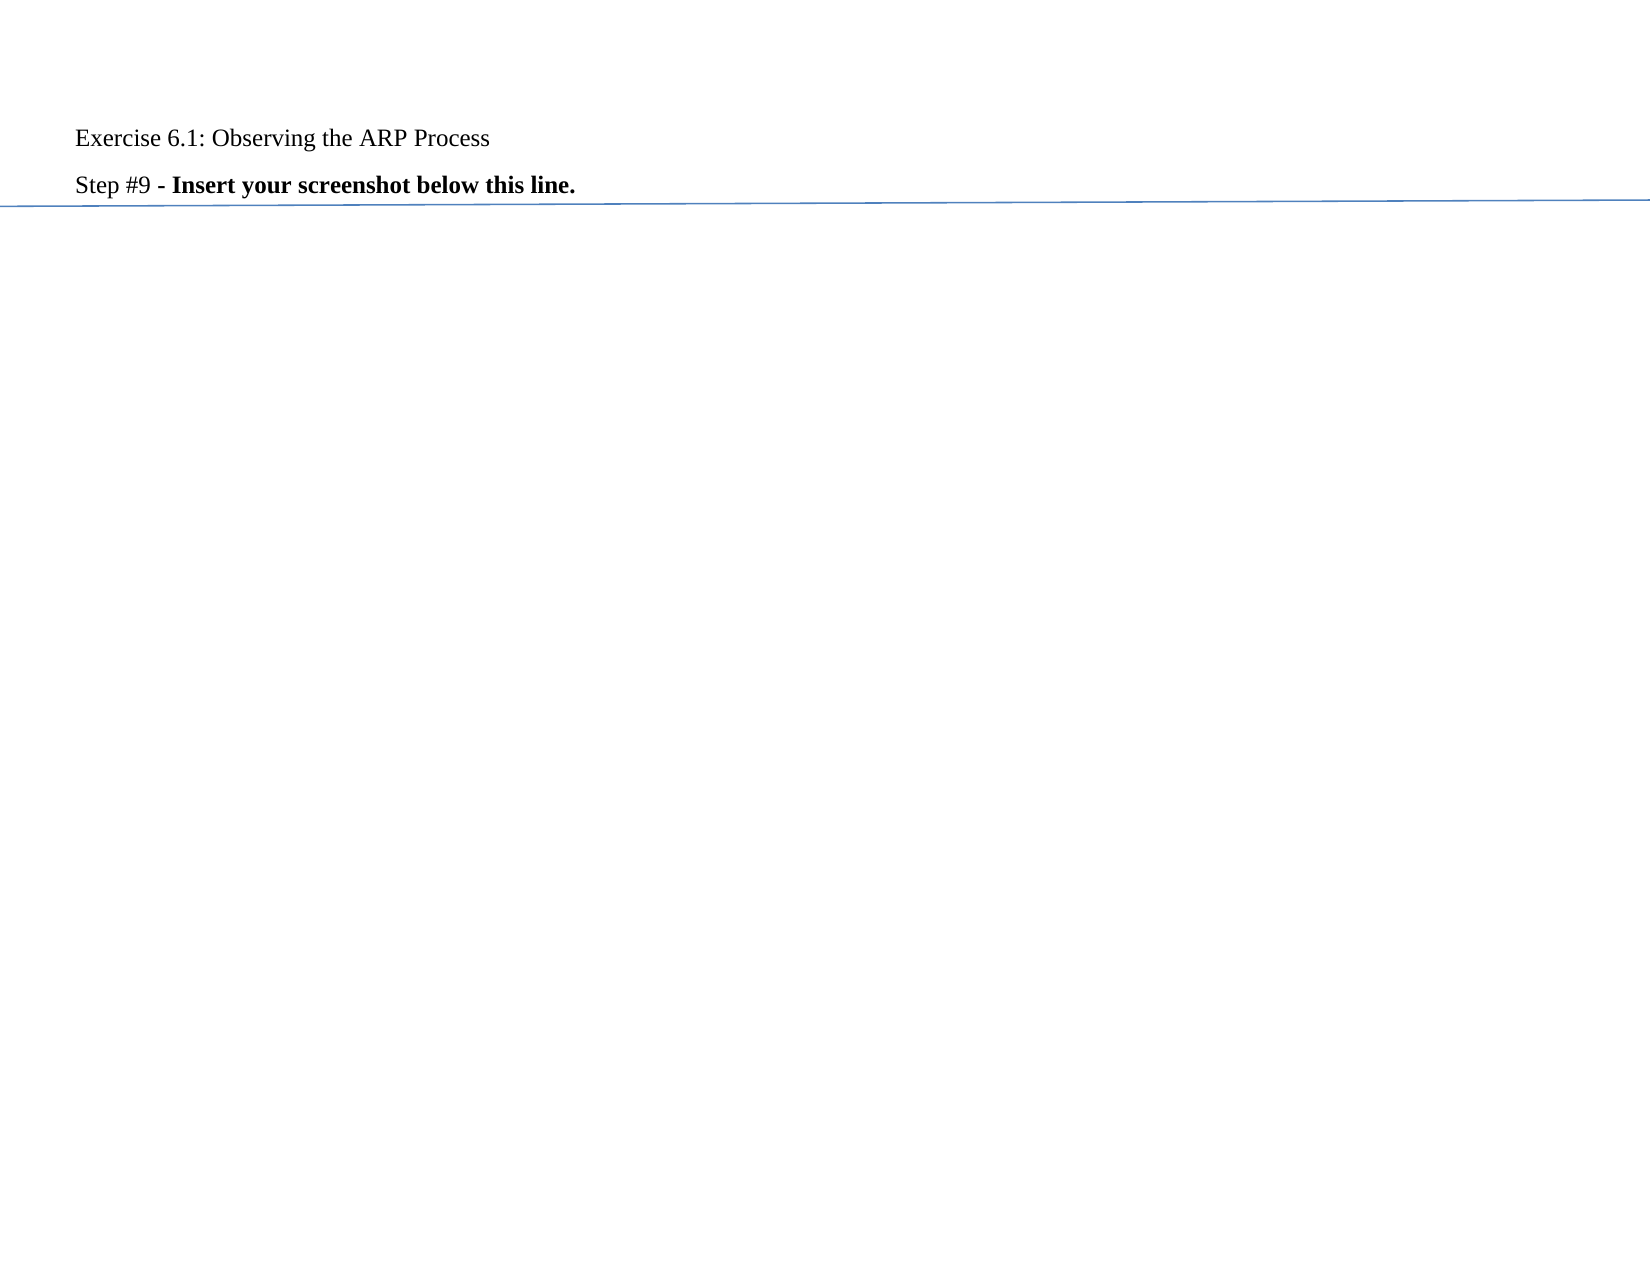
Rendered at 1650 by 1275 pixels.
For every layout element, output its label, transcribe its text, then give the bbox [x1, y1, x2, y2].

text Exercise 6.1: Observing the ARP Process [75, 123, 1575, 151]
text Step #9 - Insert your screenshot below this line. [75, 170, 1575, 199]
